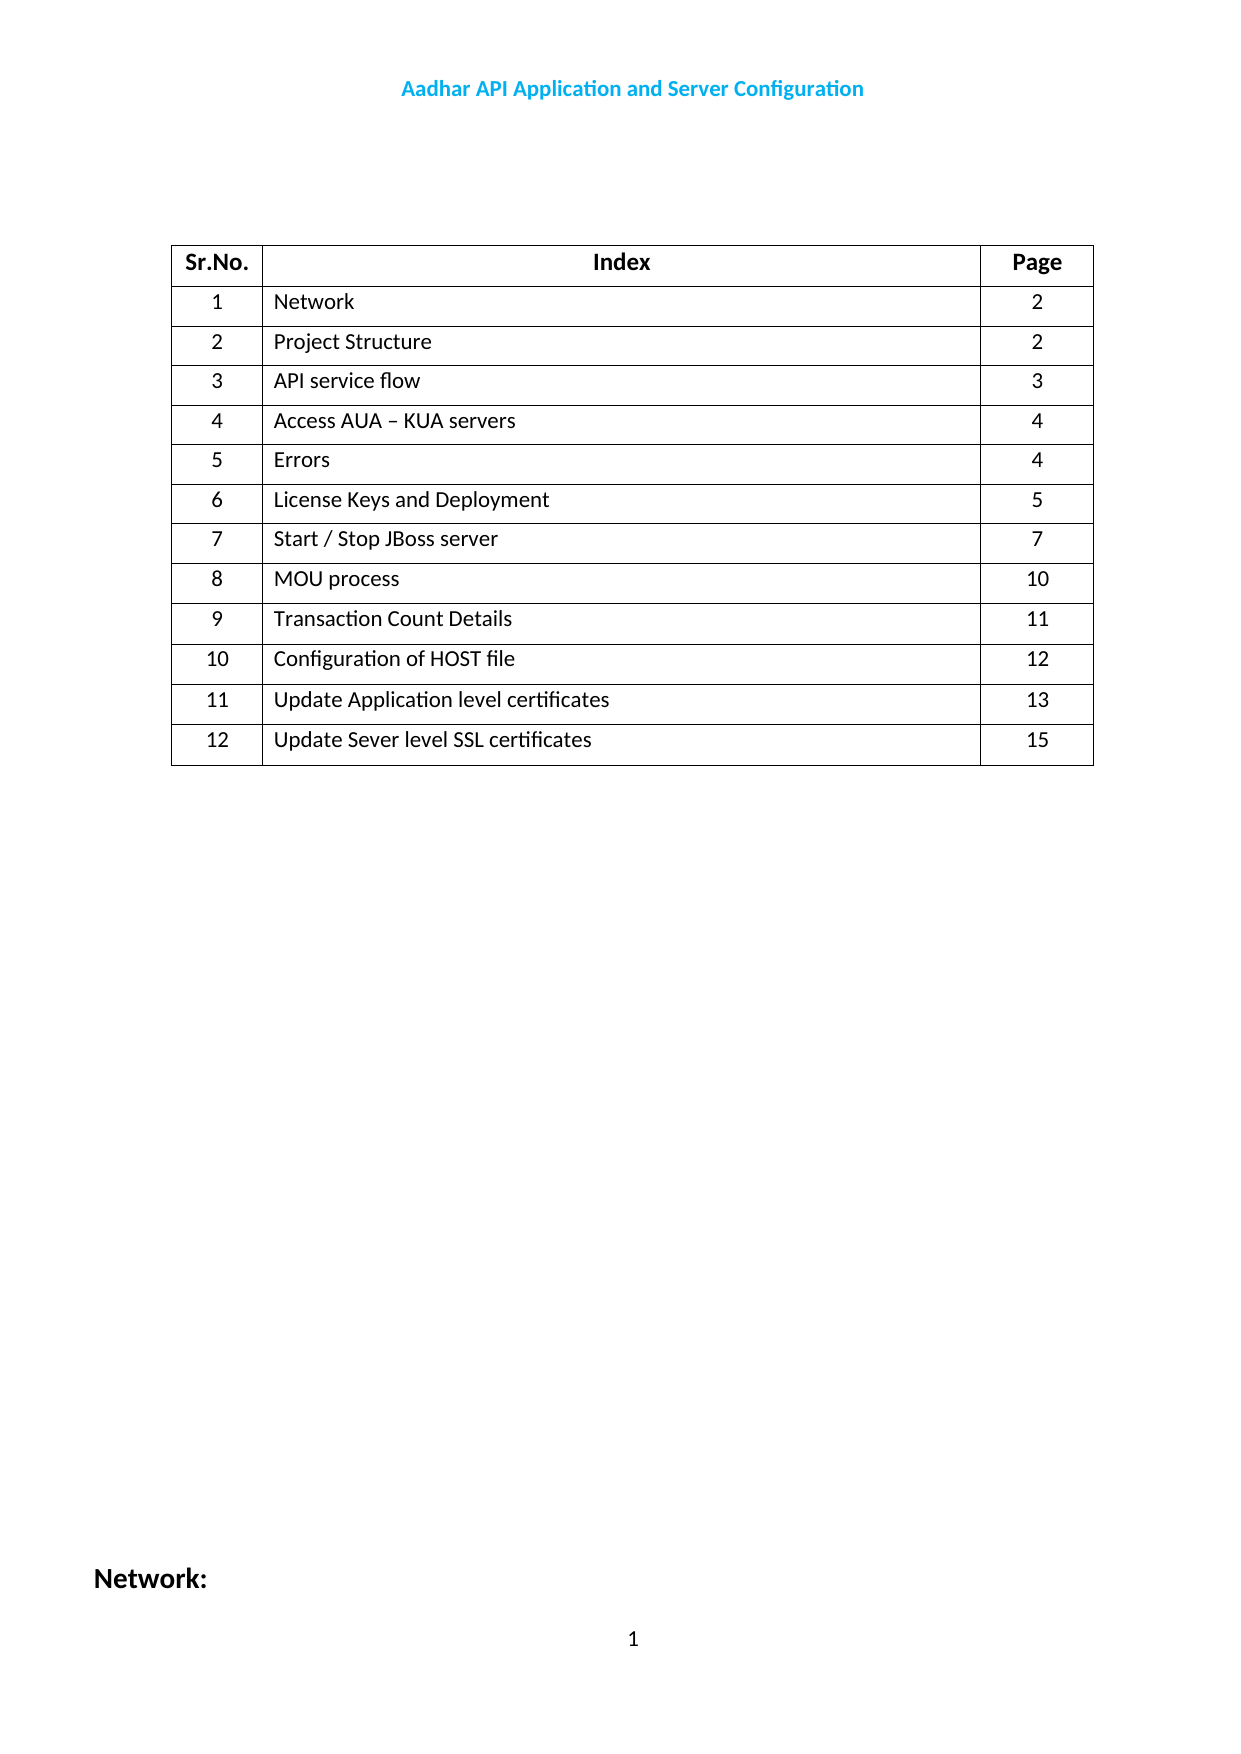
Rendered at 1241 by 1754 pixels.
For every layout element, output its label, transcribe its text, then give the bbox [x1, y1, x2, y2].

table_cell 5 [981, 485, 1093, 523]
table_cell 4 [981, 445, 1093, 484]
table_cell 15 [981, 725, 1093, 764]
table_cell 7 [981, 524, 1093, 563]
table_cell 5 [172, 445, 262, 484]
table_header Index [263, 246, 980, 286]
table_cell License Keys and Deployment [263, 485, 980, 523]
table_cell 6 [172, 485, 262, 523]
table_cell 2 [981, 327, 1093, 365]
table_cell Transaction Count Details [263, 604, 980, 643]
table_cell Errors [263, 445, 980, 484]
table_cell 1 [172, 287, 262, 326]
table_cell Access AUA – KUA servers [263, 406, 980, 444]
table_cell Start / Stop JBoss server [263, 524, 980, 563]
table_cell MOU process [263, 564, 980, 603]
table_cell 2 [981, 287, 1093, 326]
table_cell Configuration of HOST file [263, 645, 980, 684]
table_cell 8 [172, 564, 262, 603]
table_cell 7 [172, 524, 262, 563]
table_cell Update Sever level SSL certificates [263, 725, 980, 764]
table_cell 12 [981, 645, 1093, 684]
table_cell Project Structure [263, 327, 980, 365]
table_cell Update Application level certificates [263, 685, 980, 724]
table_cell 3 [981, 366, 1093, 405]
table_cell 11 [172, 685, 262, 724]
table_cell 13 [981, 685, 1093, 724]
table_cell 2 [172, 327, 262, 365]
table_cell 4 [172, 406, 262, 444]
table_header Sr.No. [172, 246, 262, 286]
table_cell 11 [981, 604, 1093, 643]
table_cell 12 [172, 725, 262, 764]
table_cell API service flow [263, 366, 980, 405]
table_header Page [981, 246, 1093, 286]
table_cell 4 [981, 406, 1093, 444]
table_cell 3 [172, 366, 262, 405]
table_cell 10 [172, 645, 262, 684]
table_cell 9 [172, 604, 262, 643]
table_cell 10 [981, 564, 1093, 603]
table_cell Network [263, 287, 980, 326]
text Network: [94, 1560, 1172, 1595]
